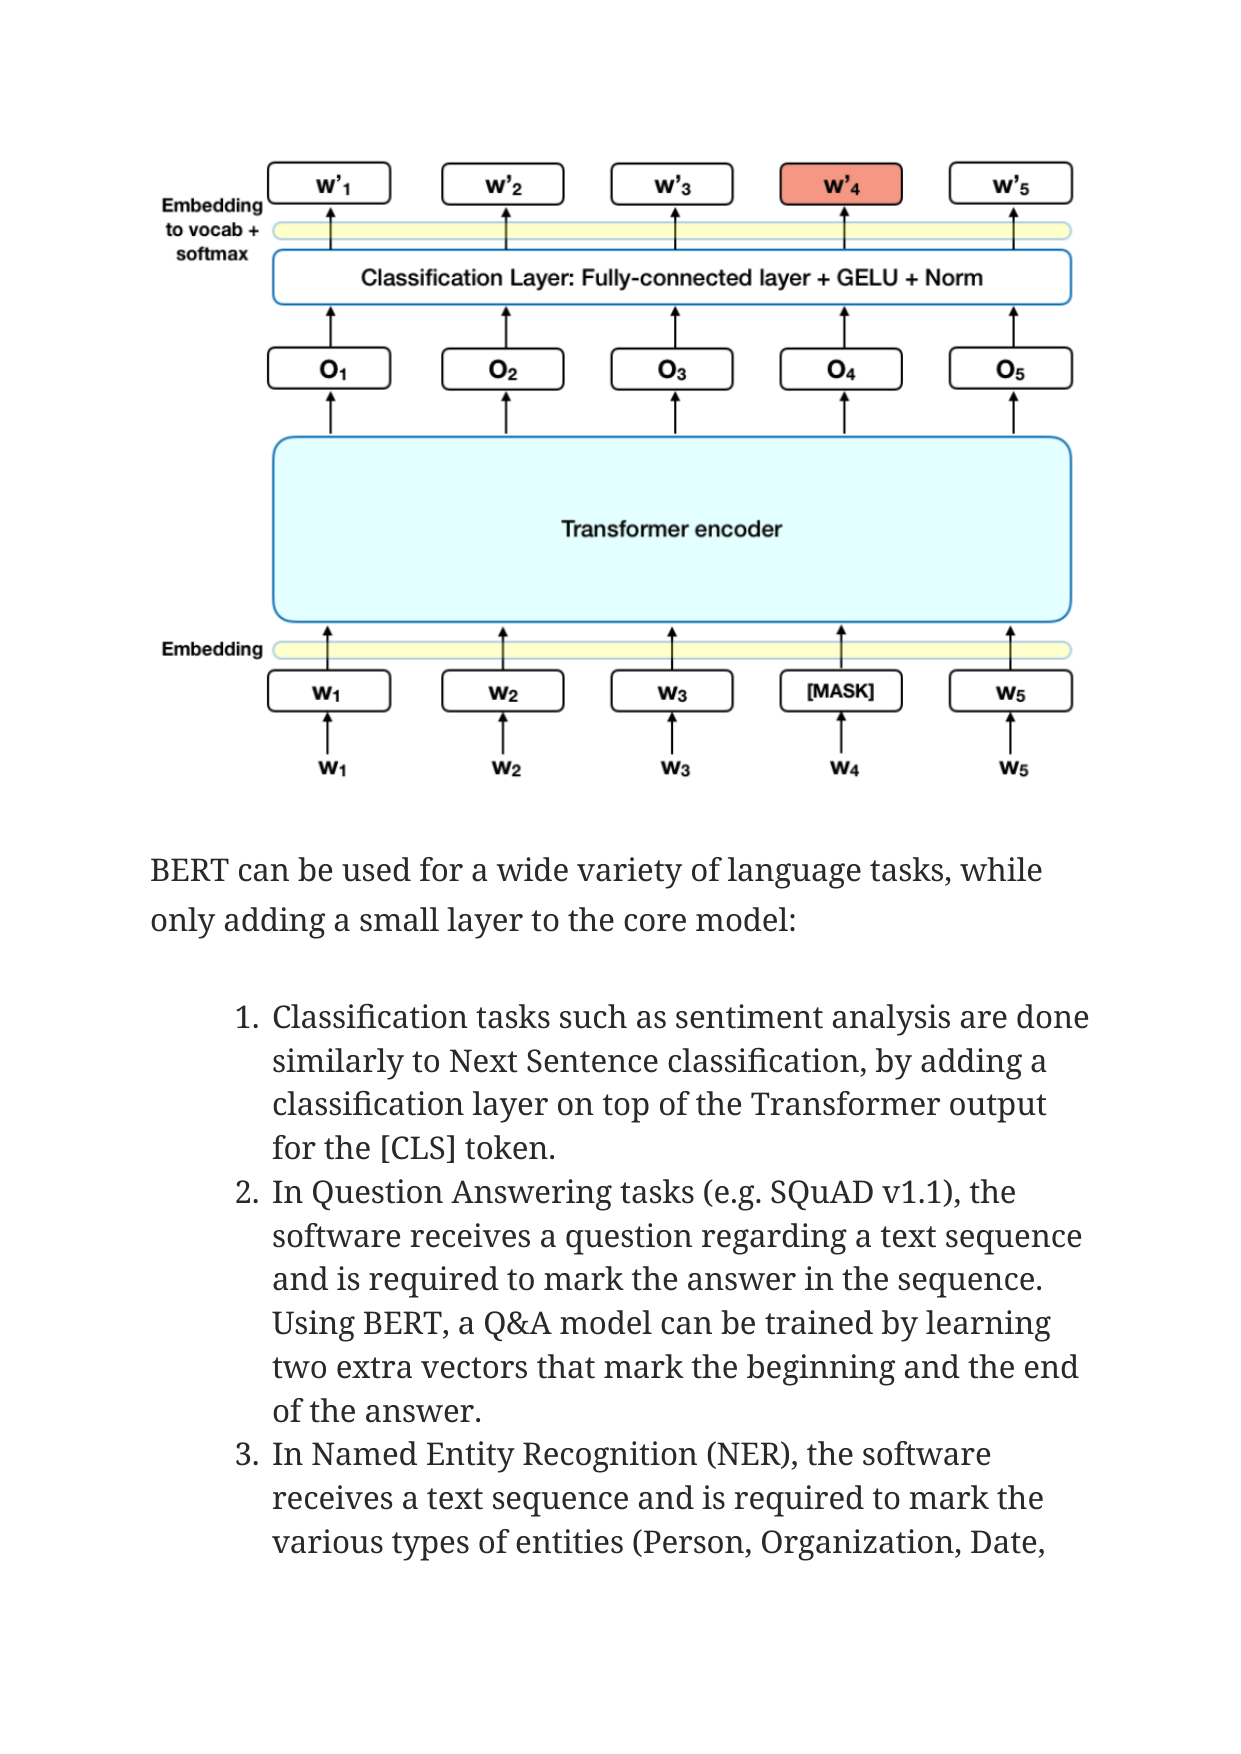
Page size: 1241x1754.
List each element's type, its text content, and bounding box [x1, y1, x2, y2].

text BERT can be used for a wide variety of language tasks, while only adding a small layer to the core model: [150, 840, 1090, 940]
picture [150, 150, 1091, 788]
list Classification tasks such as sentiment analysis are done similarly to Next Sentence classification, by adding a classification layer on top of the Transformer output for the [CLS] token. [234, 994, 1090, 1169]
list In Question Answering tasks (e.g. SQuAD v1.1), the software receives a question regarding a text sequence and is required to mark the answer in the sequence. Using BERT, a Q&A model can be trained by learning two extra vectors that mark the beginning and the end of the answer. [234, 1169, 1090, 1431]
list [234, 1431, 1090, 1562]
